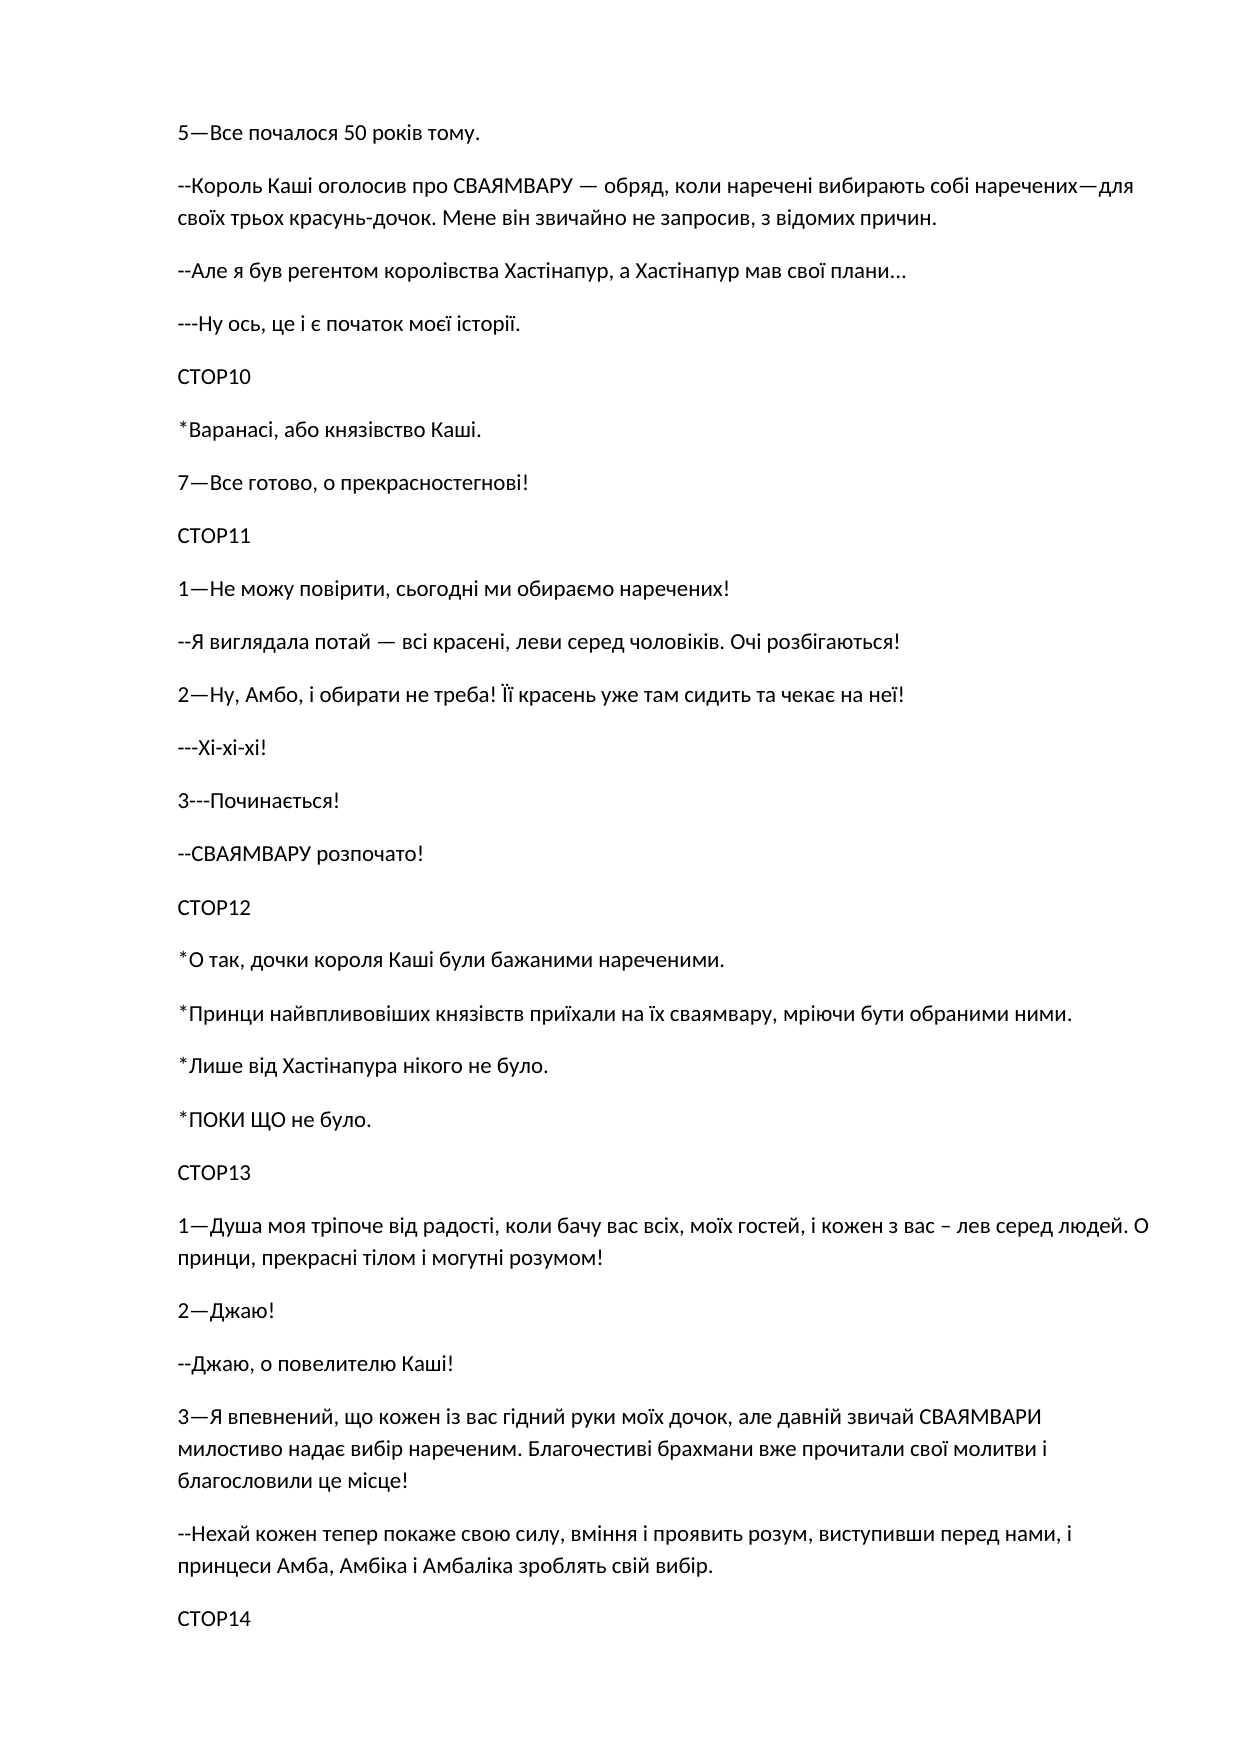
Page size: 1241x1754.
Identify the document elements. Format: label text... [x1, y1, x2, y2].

text 3---Починається! [177, 787, 1152, 814]
text 3—Я впевнений, що кожен із вас гідний руки моїх дочок, але давній звичай СВАЯМВАРИ милостиво надає вибір нареченим. Благочестиві брахмани вже прочитали свої молитви і благословили це місце! [177, 1402, 1152, 1494]
text СТОР10 [177, 362, 1152, 390]
text --Джаю, о повелителю Каші! [177, 1349, 1152, 1377]
text *Лише від Хастінапура нікого не було. [177, 1052, 1152, 1080]
text СТОР11 [177, 521, 1152, 549]
text СТОР13 [177, 1158, 1152, 1186]
text --Нехай кожен тепер покаже свою силу, вміння і проявить розум, виступивши перед нами, і принцеси Амба, Амбіка і Амбаліка зроблять свій вибір. [177, 1519, 1152, 1579]
text *ПОКИ ЩО не було. [177, 1105, 1152, 1133]
text 5—Все почалося 50 років тому. [177, 118, 1152, 146]
text --Я виглядала потай — всі красені, леви серед чоловіків. Очі розбігаються! [177, 627, 1152, 656]
text 1—Не можу повірити, сьогодні ми обираємо наречених! [177, 574, 1152, 602]
text 1—Душа моя тріпоче від радості, коли бачу вас всіх, моїх гостей, і кожен з вас – лев серед людей. О принци, прекрасні тілом і могутні розумом! [177, 1211, 1152, 1271]
text СТОР12 [177, 893, 1152, 921]
text 7—Все готово, о прекрасностегнові! [177, 468, 1152, 496]
text *О так, дочки короля Каші були бажаними нареченими. [177, 946, 1152, 974]
text ---Хі-хі-хі! [177, 733, 1152, 762]
text 2—Джаю! [177, 1296, 1152, 1324]
text --Король Каші оголосив про СВАЯМВАРУ — обряд, коли наречені вибирають собі наречених—для своїх трьох красунь-дочок. Мене він звичайно не запросив, з відомих причин. [177, 171, 1152, 231]
text --Але я був регентом королівства Хастінапур, а Хастінапур мав свої плани... [177, 256, 1152, 284]
text 2—Ну, Амбо, і обирати не треба! Її красень уже там сидить та чекає на неї! [177, 681, 1152, 708]
text ---Ну ось, це і є початок моєї історії. [177, 309, 1152, 337]
text *Варанасі, або князівство Каші. [177, 415, 1152, 443]
text *Принци найвпливовіших князівств приїхали на їх сваямвару, мріючи бути обраними ними. [177, 999, 1152, 1027]
text СТОР14 [177, 1604, 1152, 1633]
text --СВАЯМВАРУ розпочато! [177, 839, 1152, 868]
